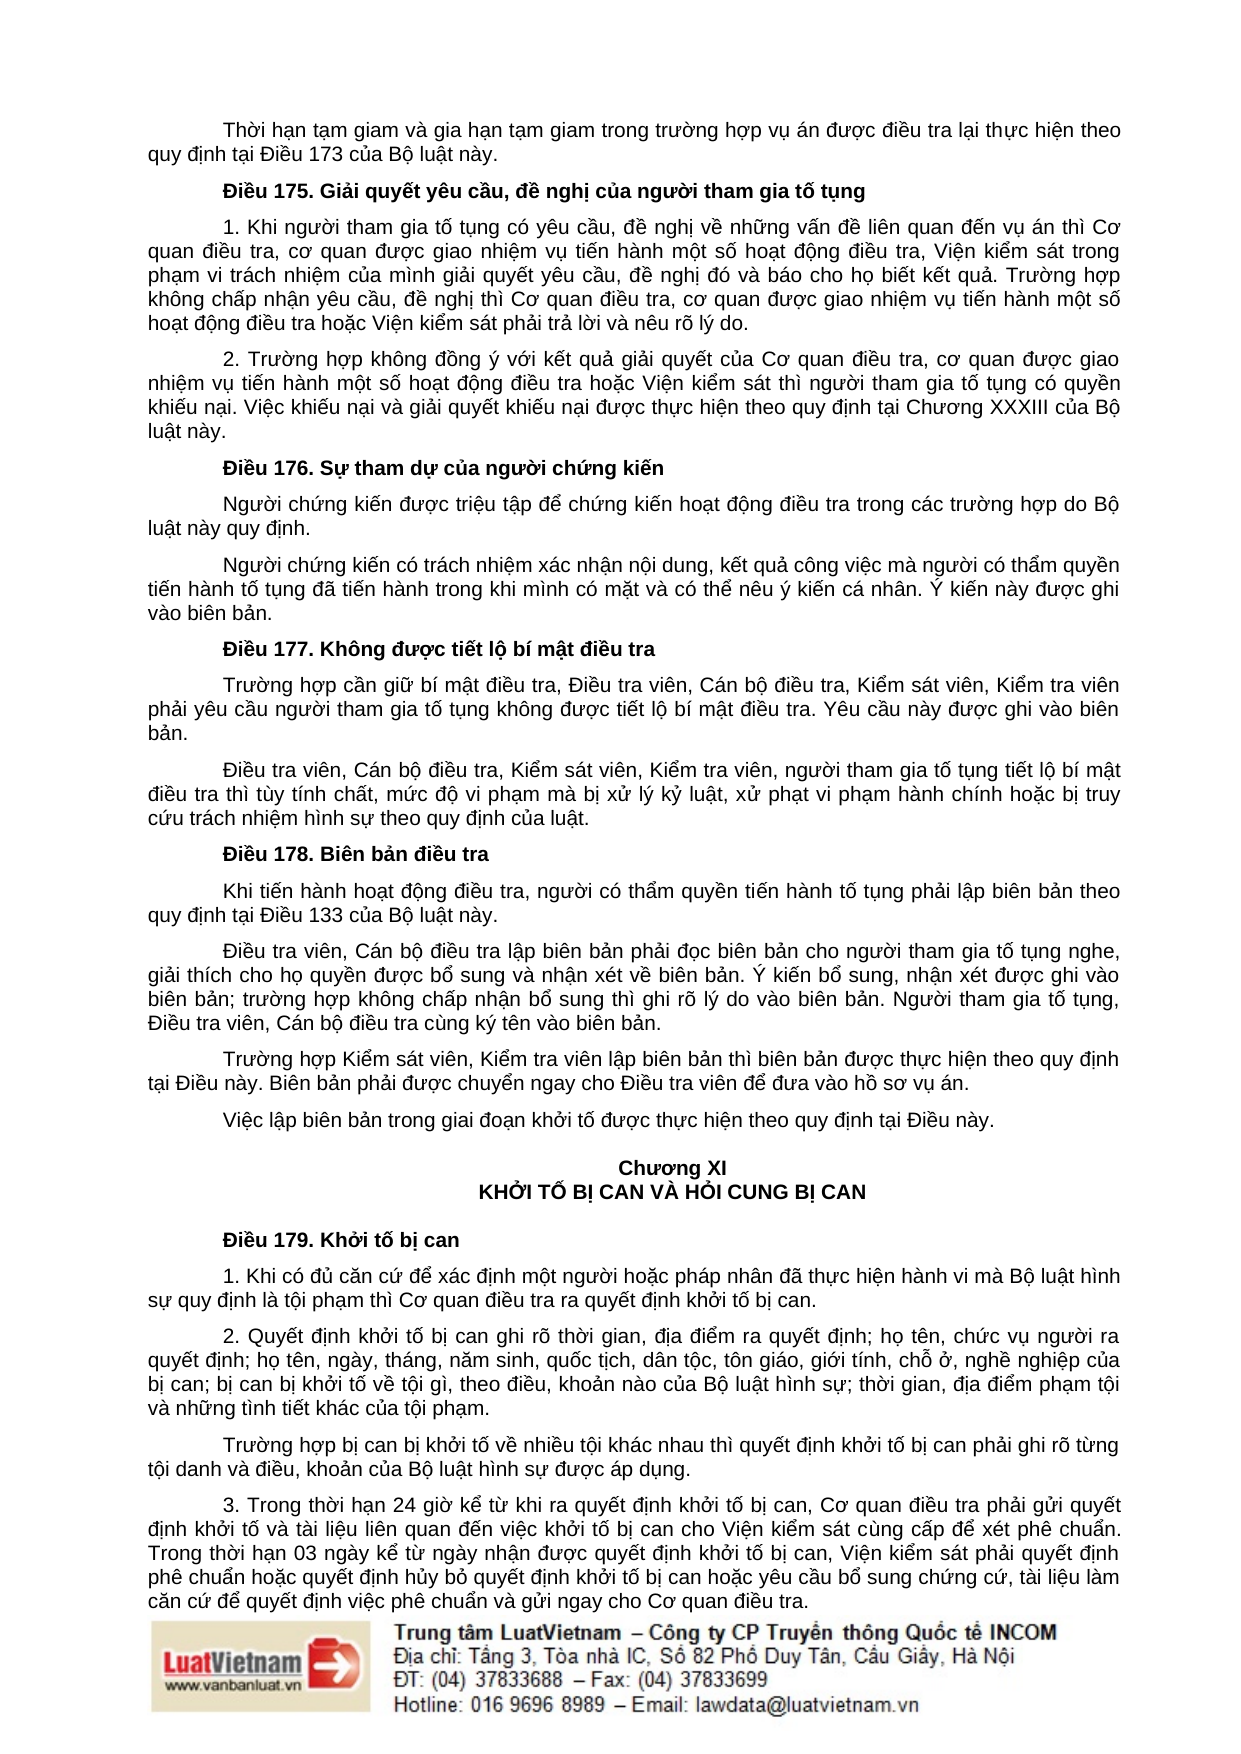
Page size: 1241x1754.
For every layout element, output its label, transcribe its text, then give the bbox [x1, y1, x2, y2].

text Điều 178. Biên bản điều tra [148, 842, 1122, 866]
text 3. Trong thời hạn 24 giờ kể từ khi ra quyết định khởi tố bị can, Cơ quan điều tra phải gửi quyết định khởi tố và tài liệu liên quan đến việc khởi tố bị can cho Viện kiểm sát cùng cấp để xét phê chuẩn. Trong thời hạn 03 ngày kể từ ngày nhận được quyết định khởi tố bị can, Viện kiểm sát phải quyết định phê chuẩn hoặc quyết định hủy bỏ quyết định khởi tố bị can hoặc yêu cầu bổ sung chứng cứ, tài liệu làm căn cứ để quyết định việc phê chuẩn và gửi ngay cho Cơ quan điều tra. [148, 1493, 1122, 1613]
text Điều 176. Sự tham dự của người chứng kiến [148, 456, 1122, 479]
text Trường hợp bị can bị khởi tố về nhiều tội khác nhau thì quyết định khởi tố bị can phải ghi rõ từng tội danh và điều, khoản của Bộ luật hình sự được áp dụng. [148, 1433, 1122, 1481]
text Điều 179. Khởi tố bị can [148, 1227, 1122, 1251]
text Người chứng kiến được triệu tập để chứng kiến hoạt động điều tra trong các trường hợp do Bộ luật này quy định. [148, 492, 1122, 540]
picture [147, 1615, 1087, 1731]
text Người chứng kiến có trách nhiệm xác nhận nội dung, kết quả công việc mà người có thẩm quyền tiến hành tố tụng đã tiến hành trong khi mình có mặt và có thể nêu ý kiến cá nhân. Ý kiến này được ghi vào biên bản. [148, 552, 1122, 624]
text Thời hạn tạm giam và gia hạn tạm giam trong trường hợp vụ án được điều tra lại thực hiện theo quy định tại Điều 173 của Bộ luật này. [148, 118, 1122, 166]
text Điều tra viên, Cán bộ điều tra, Kiểm sát viên, Kiểm tra viên, người tham gia tố tụng tiết lộ bí mật điều tra thì tùy tính chất, mức độ vi phạm mà bị xử lý kỷ luật, xử phạt vi phạm hành chính hoặc bị truy cứu trách nhiệm hình sự theo quy định của luật. [148, 758, 1122, 829]
text KHỞI TỐ BỊ CAN VÀ HỎI CUNG BỊ CAN [148, 1179, 1122, 1203]
text Việc lập biên bản trong giai đoạn khởi tố được thực hiện theo quy định tại Điều này. [148, 1108, 1122, 1132]
text 2. Quyết định khởi tố bị can ghi rõ thời gian, địa điểm ra quyết định; họ tên, chức vụ người ra quyết định; họ tên, ngày, tháng, năm sinh, quốc tịch, dân tộc, tôn giáo, giới tính, chỗ ở, nghề nghiệp của bị can; bị can bị khởi tố về tội gì, theo điều, khoản nào của Bộ luật hình sự; thời gian, địa điểm phạm tội và những tình tiết khác của tội phạm. [148, 1324, 1122, 1420]
text Điều 175. Giải quyết yêu cầu, đề nghị của người tham gia tố tụng [148, 178, 1122, 202]
text 2. Trường hợp không đồng ý với kết quả giải quyết của Cơ quan điều tra, cơ quan được giao nhiệm vụ tiến hành một số hoạt động điều tra hoặc Viện kiểm sát thì người tham gia tố tụng có quyền khiếu nại. Việc khiếu nại và giải quyết khiếu nại được thực hiện theo quy định tại Chương XXXIII của Bộ luật này. [148, 347, 1122, 443]
text Điều tra viên, Cán bộ điều tra lập biên bản phải đọc biên bản cho người tham gia tố tụng nghe, giải thích cho họ quyền được bổ sung và nhận xét về biên bản. Ý kiến bổ sung, nhận xét được ghi vào biên bản; trường hợp không chấp nhận bổ sung thì ghi rõ lý do vào biên bản. Người tham gia tố tụng, Điều tra viên, Cán bộ điều tra cùng ký tên vào biên bản. [148, 939, 1122, 1035]
text Trường hợp Kiểm sát viên, Kiểm tra viên lập biên bản thì biên bản được thực hiện theo quy định tại Điều này. Biên bản phải được chuyển ngay cho Điều tra viên để đưa vào hồ sơ vụ án. [148, 1047, 1122, 1095]
text Điều 177. Không được tiết lộ bí mật điều tra [148, 637, 1122, 661]
text 1. Khi người tham gia tố tụng có yêu cầu, đề nghị về những vấn đề liên quan đến vụ án thì Cơ quan điều tra, cơ quan được giao nhiệm vụ tiến hành một số hoạt động điều tra, Viện kiểm sát trong phạm vi trách nhiệm của mình giải quyết yêu cầu, đề nghị đó và báo cho họ biết kết quả. Trường hợp không chấp nhận yêu cầu, đề nghị thì Cơ quan điều tra, cơ quan được giao nhiệm vụ tiến hành một số hoạt động điều tra hoặc Viện kiểm sát phải trả lời và nêu rõ lý do. [148, 215, 1122, 335]
text 1. Khi có đủ căn cứ để xác định một người hoặc pháp nhân đã thực hiện hành vi mà Bộ luật hình sự quy định là tội phạm thì Cơ quan điều tra ra quyết định khởi tố bị can. [148, 1264, 1122, 1312]
text Khi tiến hành hoạt động điều tra, người có thẩm quyền tiến hành tố tụng phải lập biên bản theo quy định tại Điều 133 của Bộ luật này. [148, 878, 1122, 926]
text Chương XI [148, 1156, 1122, 1179]
text Trường hợp cần giữ bí mật điều tra, Điều tra viên, Cán bộ điều tra, Kiểm sát viên, Kiểm tra viên phải yêu cầu người tham gia tố tụng không được tiết lộ bí mật điều tra. Yêu cầu này được ghi vào biên bản. [148, 673, 1122, 745]
